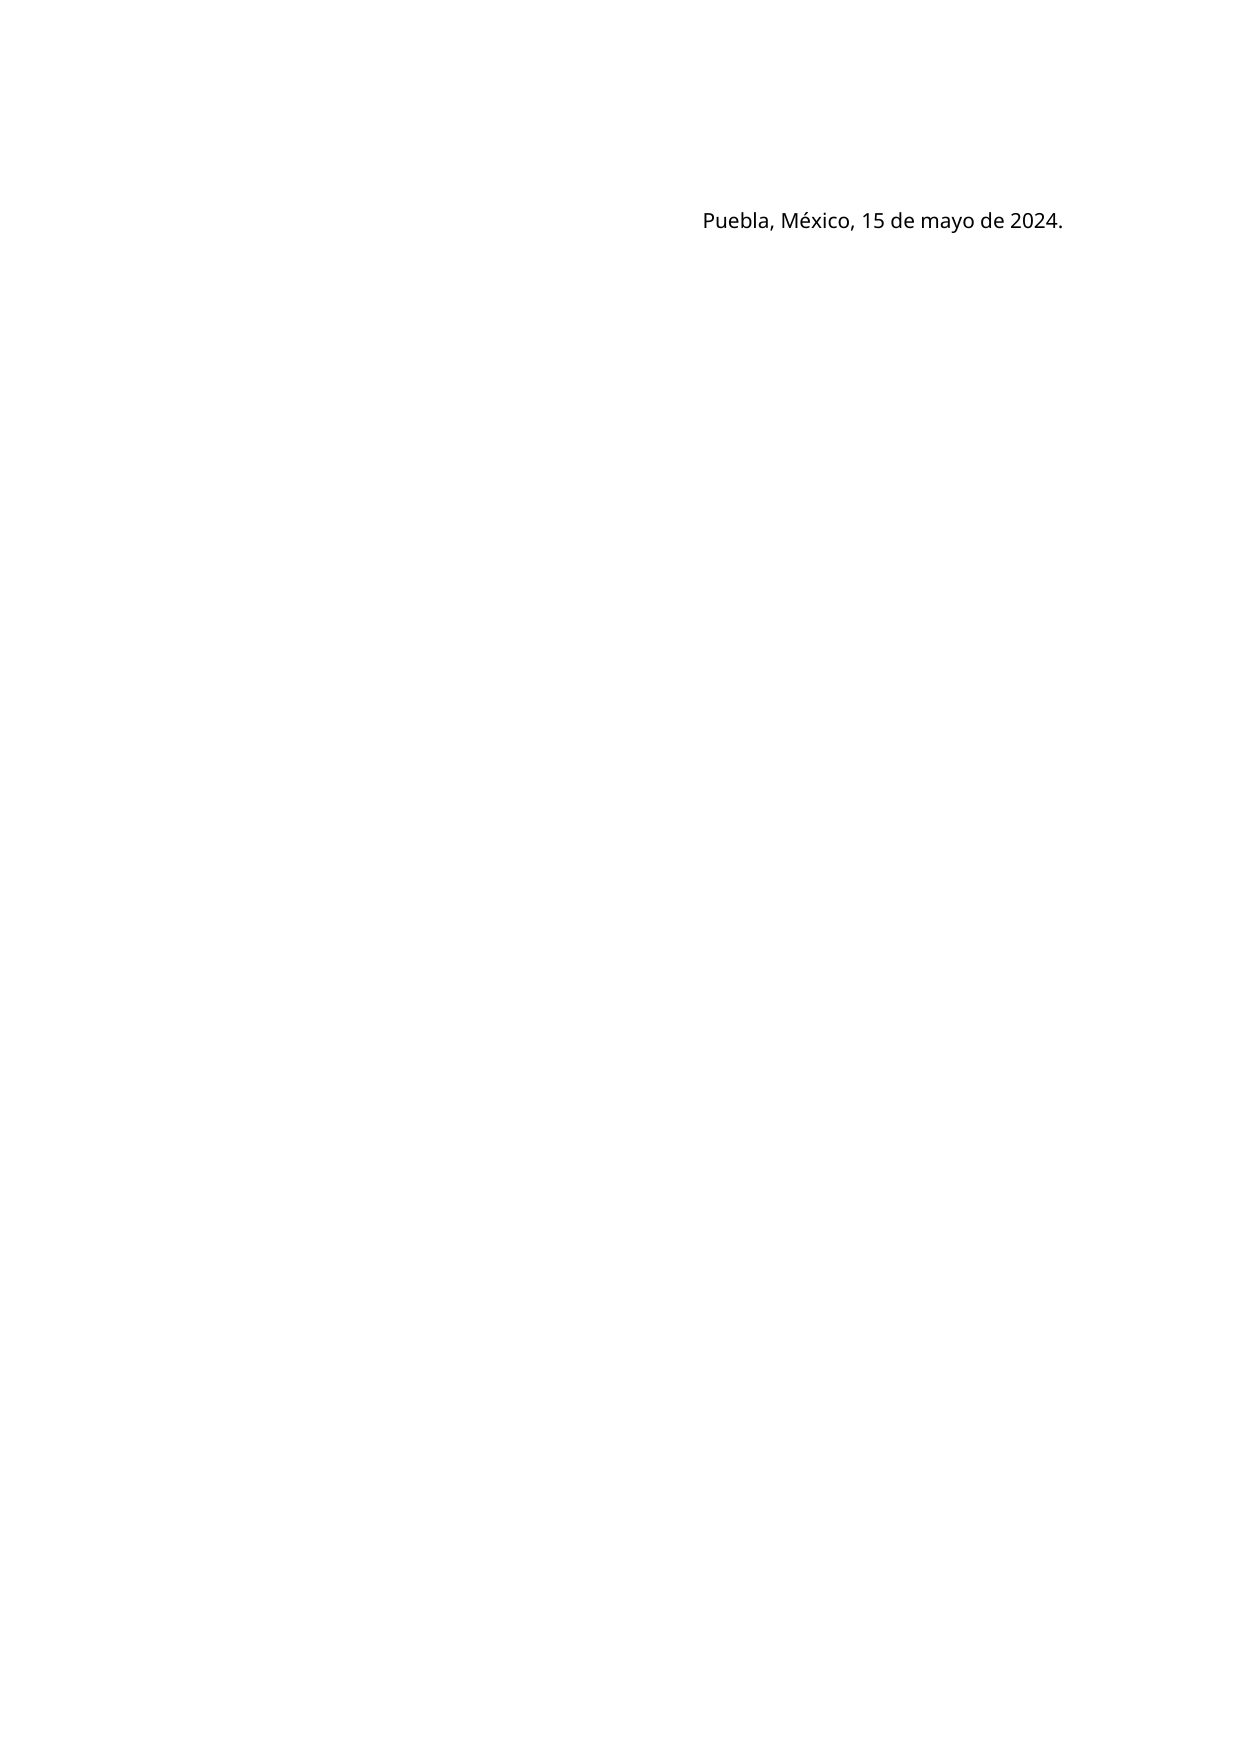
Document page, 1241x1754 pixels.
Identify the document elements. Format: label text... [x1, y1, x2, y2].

text Puebla, México, 15 de mayo de 2024. [623, 206, 1063, 235]
